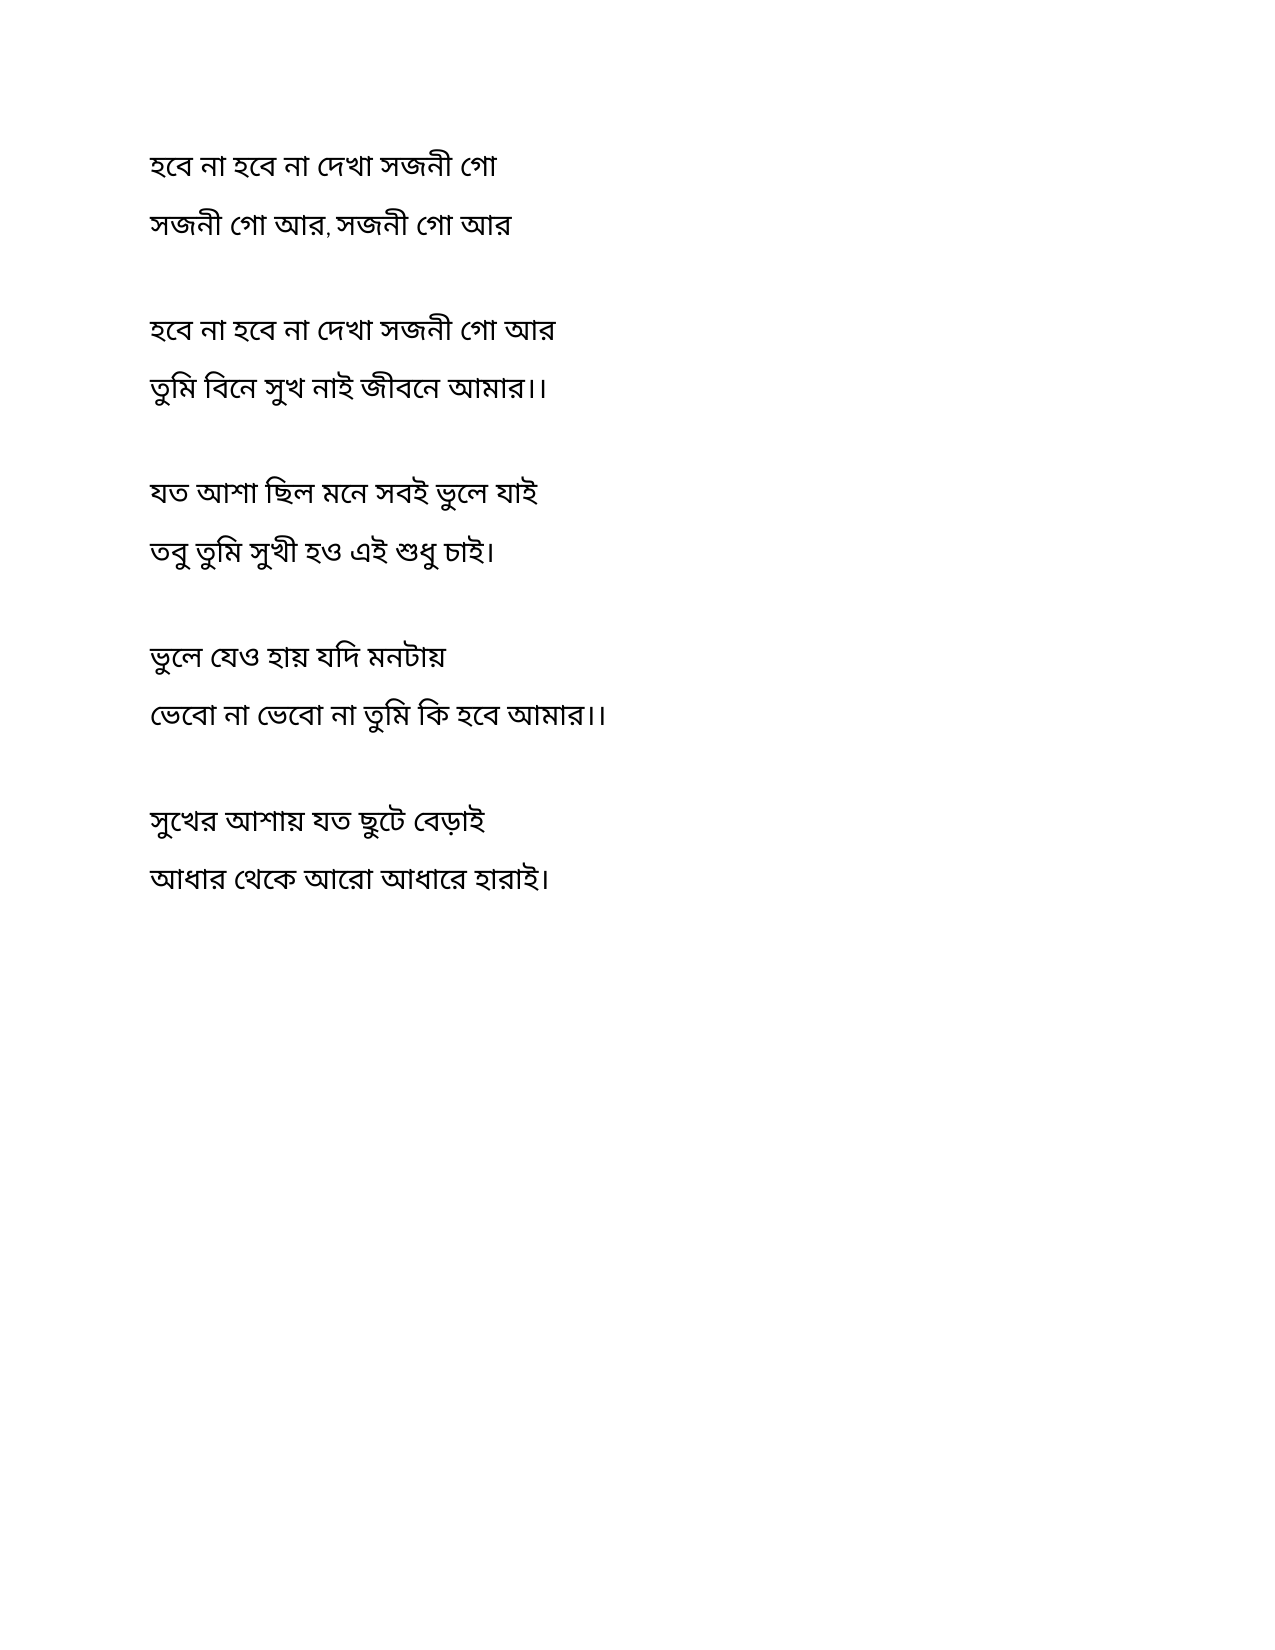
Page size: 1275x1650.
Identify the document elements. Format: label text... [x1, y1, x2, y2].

text যত আশা ছিল মনে সবই ভুলে যাই [150, 477, 1125, 516]
text হবে না হবে না দেখা সজনী গো [150, 150, 1125, 189]
text সজনী গো আর, সজনী গো আর [150, 208, 1125, 247]
text তুমি বিনে সুখ নাই জীবনে আমার।। [150, 372, 1125, 411]
text সুখের আশায় যত ছুটে বেড়াই [150, 804, 1125, 843]
text ভেবো না ভেবো না তুমি কি হবে আমার।। [150, 699, 1125, 738]
text ভুলে যেও হায় যদি মনটায় [150, 641, 1125, 679]
text তবু তুমি সুখী হও এই শুধু চাই। [150, 535, 1125, 574]
text আধার থেকে আরো আধারে হারাই। [150, 862, 1125, 901]
text হবে না হবে না দেখা সজনী গো আর [150, 313, 1125, 352]
